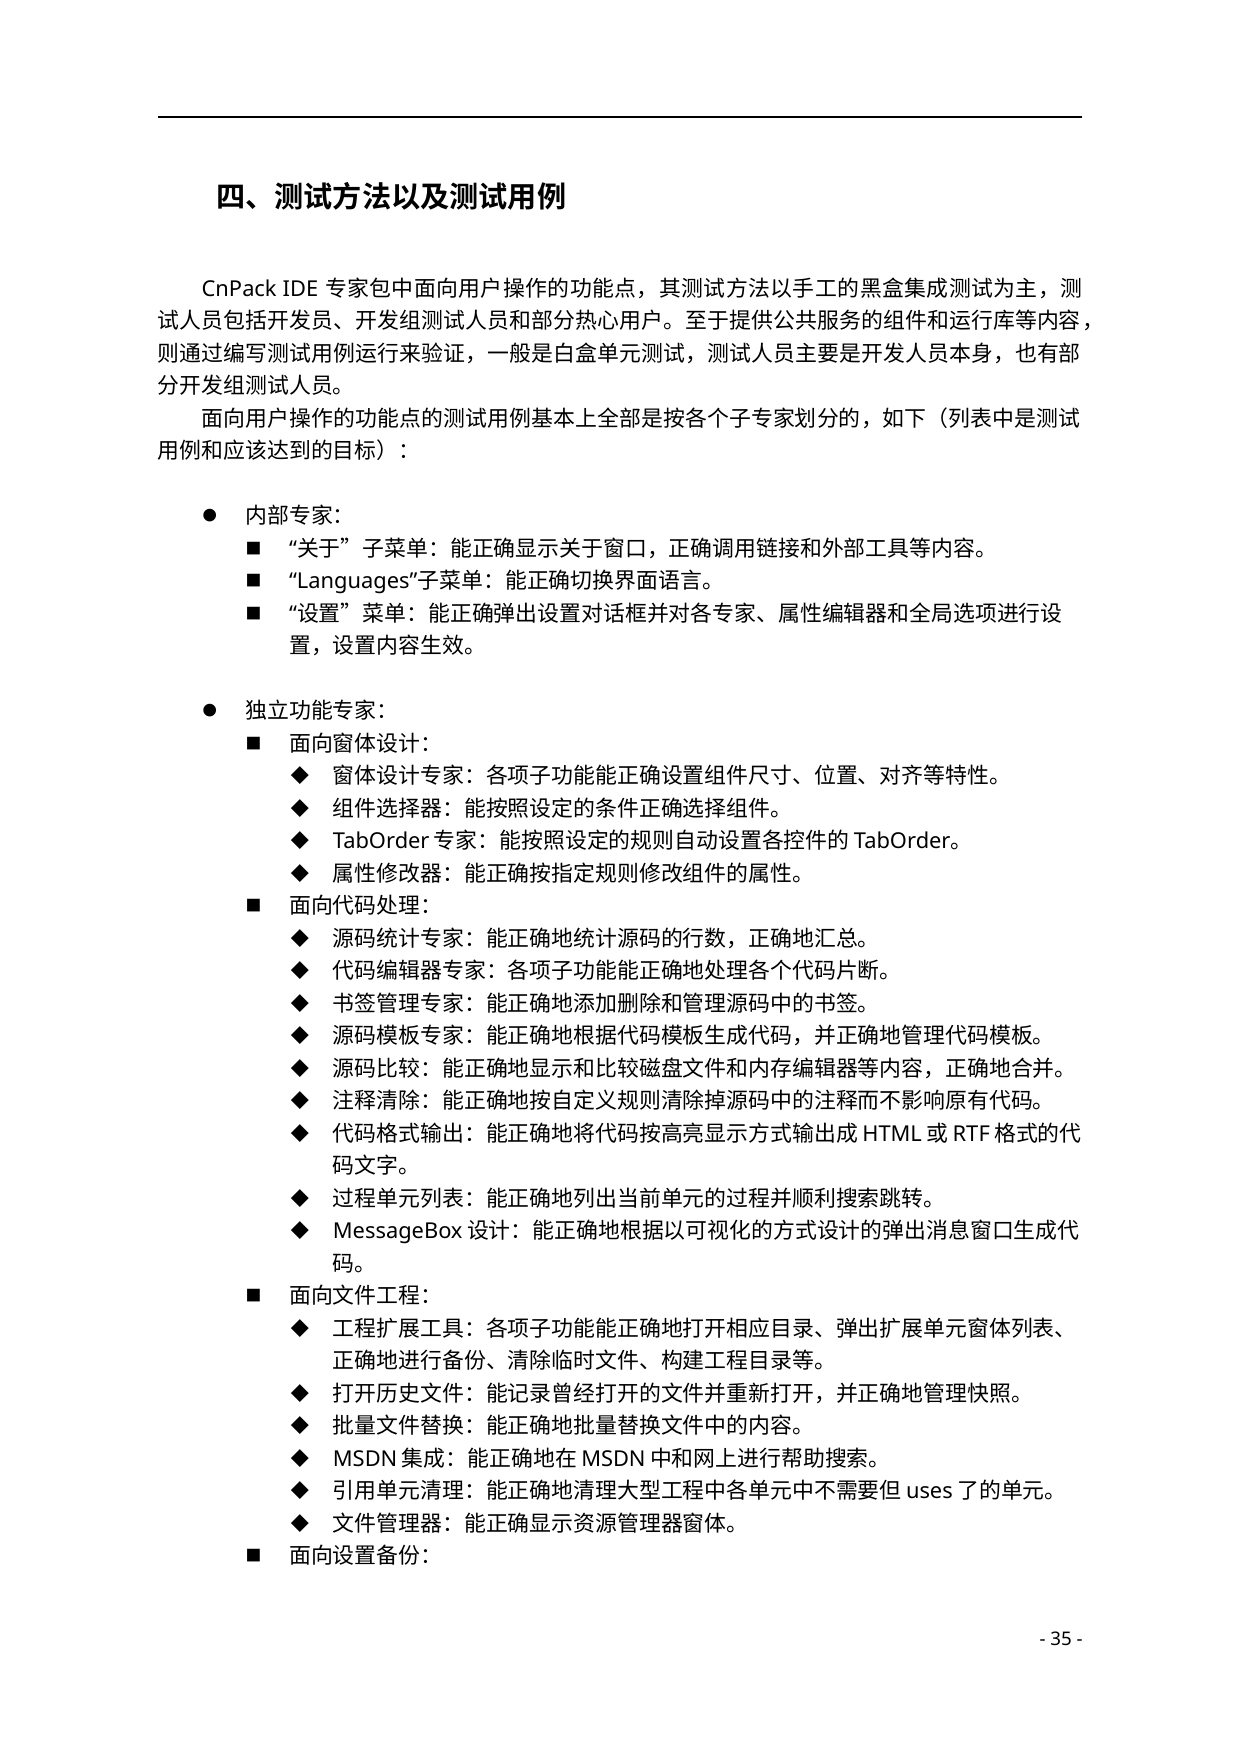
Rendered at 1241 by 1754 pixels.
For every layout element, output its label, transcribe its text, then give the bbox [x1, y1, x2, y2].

list 源码统计专家：能正确地统计源码的行数，正确地汇总。 [289, 920, 1082, 953]
list “Languages”子菜单：能正确切换界面语言。 [245, 563, 1082, 595]
list 代码格式输出：能正确地将代码按高亮显示方式输出成HTML或RTF格式的代码文字。 [289, 1115, 1082, 1180]
list 文件管理器：能正确显示资源管理器窗体。 [289, 1505, 1082, 1538]
list 面向窗体设计： [245, 725, 1082, 758]
list “关于”子菜单：能正确显示关于窗口，正确调用链接和外部工具等内容。 [245, 530, 1082, 563]
list 独立功能专家： [201, 693, 1082, 725]
list 源码模板专家：能正确地根据代码模板生成代码，并正确地管理代码模板。 [289, 1018, 1082, 1050]
list 打开历史文件：能记录曾经打开的文件并重新打开，并正确地管理快照。 [289, 1375, 1082, 1408]
list MSDN集成：能正确地在MSDN中和网上进行帮助搜索。 [289, 1440, 1082, 1473]
text CnPack IDE 专家包中面向用户操作的功能点，其测试方法以手工的黑盒集成测试为主，测试人员包括开发员、开发组测试人员和部分热心用户。至于提供公共服务的组件和运行库等内容，则通过编写测试用例运行来验证，一般是白盒单元测试，测试人员主要是开发人员本身，也有部分开发组测试人员。 [158, 270, 1082, 400]
list 注释清除：能正确地按自定义规则清除掉源码中的注释而不影响原有代码。 [289, 1083, 1082, 1115]
list 书签管理专家：能正确地添加删除和管理源码中的书签。 [289, 985, 1082, 1018]
list TabOrder专家：能按照设定的规则自动设置各控件的TabOrder。 [289, 823, 1082, 855]
list MessageBox设计：能正确地根据以可视化的方式设计的弹出消息窗口生成代码。 [289, 1213, 1082, 1278]
text 面向用户操作的功能点的测试用例基本上全部是按各个子专家划分的，如下（列表中是测试用例和应该达到的目标）： [158, 400, 1082, 465]
list “设置”菜单：能正确弹出设置对话框并对各专家、属性编辑器和全局选项进行设置，设置内容生效。 [245, 595, 1082, 660]
list 面向代码处理： [245, 888, 1082, 920]
subtitle 四、测试方法以及测试用例 [158, 162, 1082, 227]
list 代码编辑器专家：各项子功能能正确地处理各个代码片断。 [289, 953, 1082, 985]
list 源码比较：能正确地显示和比较磁盘文件和内存编辑器等内容，正确地合并。 [289, 1050, 1082, 1083]
list 属性修改器：能正确按指定规则修改组件的属性。 [289, 855, 1082, 888]
list 内部专家： [201, 498, 1082, 530]
list 窗体设计专家：各项子功能能正确设置组件尺寸、位置、对齐等特性。 [289, 758, 1082, 790]
list 组件选择器：能按照设定的条件正确选择组件。 [289, 790, 1082, 823]
list 面向文件工程： [245, 1278, 1082, 1310]
list 工程扩展工具：各项子功能能正确地打开相应目录、弹出扩展单元窗体列表、正确地进行备份、清除临时文件、构建工程目录等。 [289, 1310, 1082, 1375]
list 过程单元列表：能正确地列出当前单元的过程并顺利搜索跳转。 [289, 1180, 1082, 1213]
list 面向设置备份： [245, 1538, 1082, 1570]
list 批量文件替换：能正确地批量替换文件中的内容。 [289, 1408, 1082, 1440]
list 引用单元清理：能正确地清理大型工程中各单元中不需要但uses了的单元。 [289, 1473, 1082, 1505]
